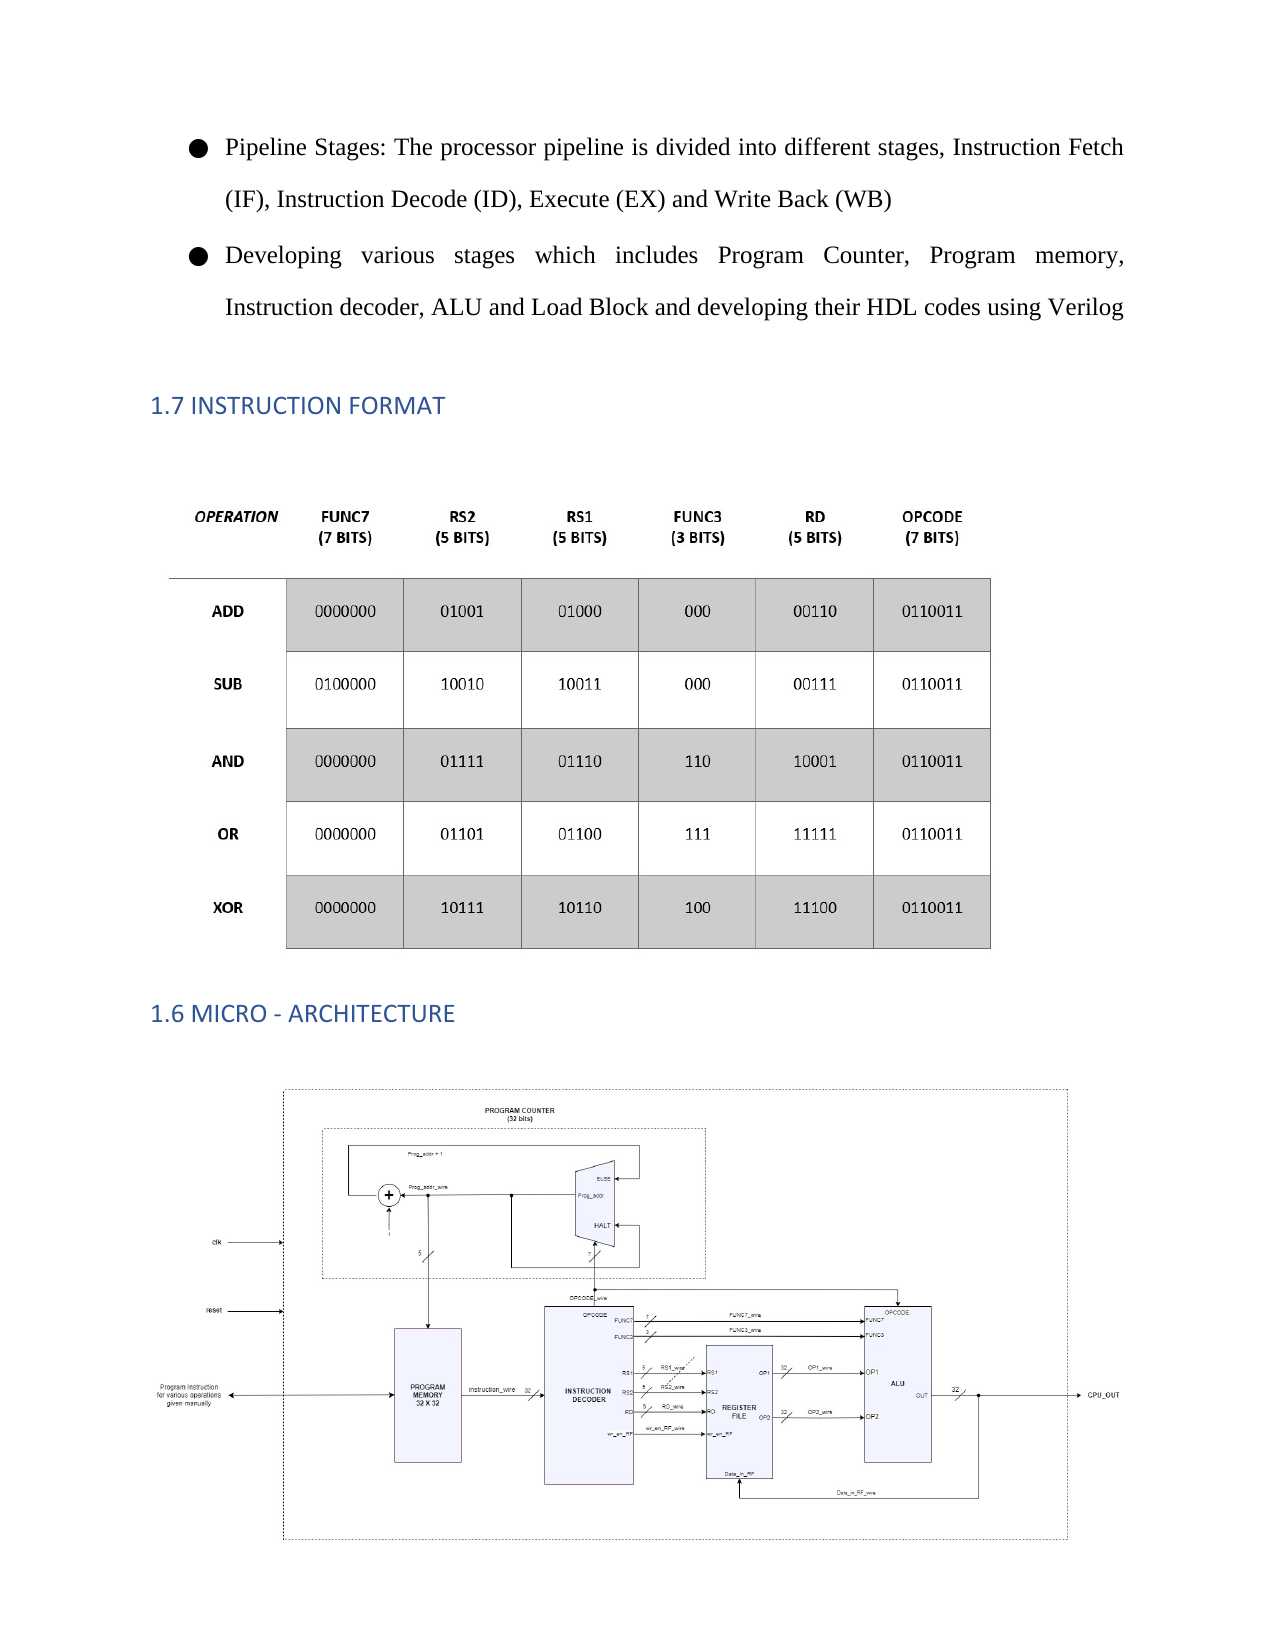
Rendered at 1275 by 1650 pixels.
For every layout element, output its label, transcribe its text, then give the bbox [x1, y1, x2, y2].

list Developing various stages which includes Program Counter, Program memory, Instruction decoder, ALU and Load Block and developing their HDL codes using Verilog [187, 227, 1125, 321]
picture [150, 479, 1011, 972]
subtitle 1.6 MICRO - ARCHITECTURE [150, 996, 1125, 1029]
list Pipeline Stages: The processor pipeline is divided into different stages, Instruction Fetch (IF), Instruction Decode (ID), Execute (EX) and Write Back (WB) [187, 118, 1125, 212]
picture [150, 1087, 1125, 1541]
subtitle 1.7 INSTRUCTION FORMAT [150, 388, 1125, 422]
